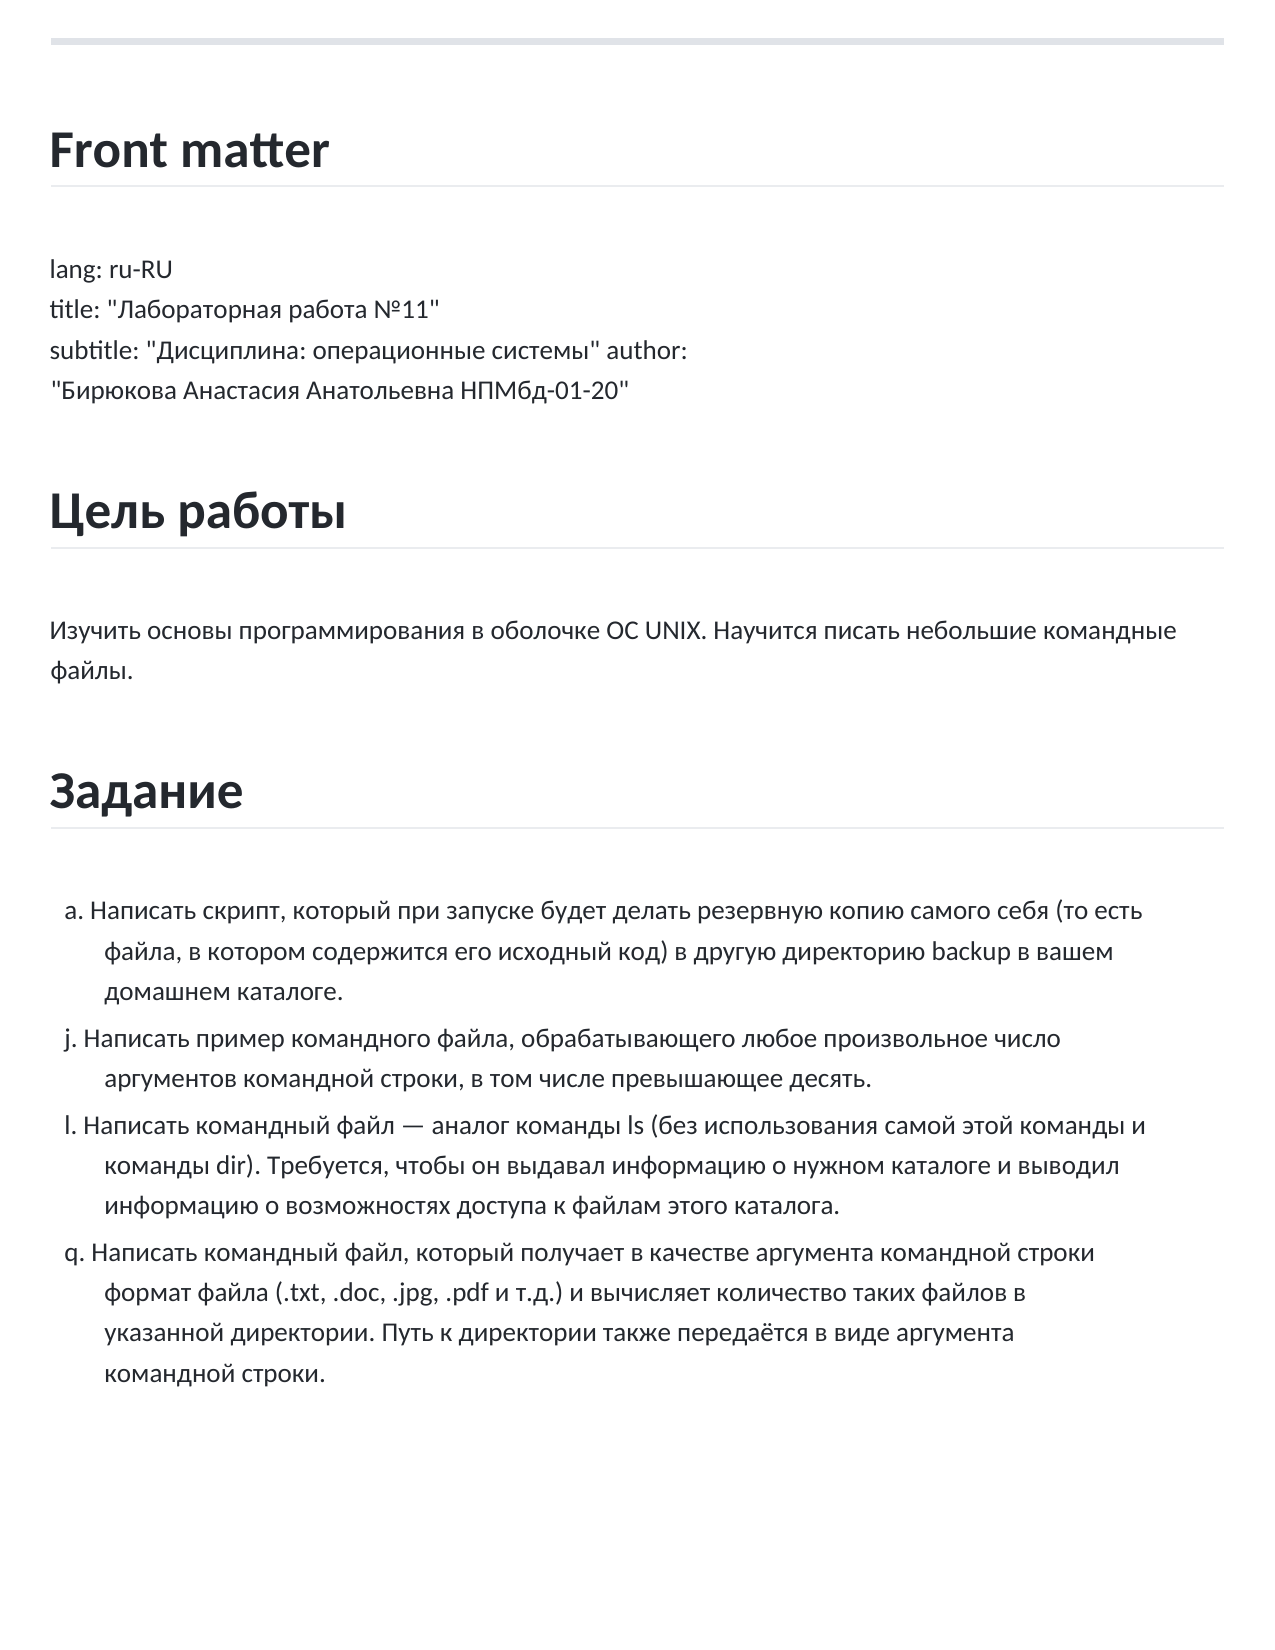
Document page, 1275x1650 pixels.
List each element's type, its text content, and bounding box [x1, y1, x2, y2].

text title: "Лабораторная работа №11" [49, 292, 1224, 325]
text Изучить основы программирования в оболочке ОС UNIX. Научится писать небольшие командные файлы. [49, 613, 1224, 687]
text q. Написать командный файл, который получает в качестве аргумента командной строки формат файла (.txt, .doc, .jpg, .pdf и т.д.) и вычисляет количество таких файлов в указанной директории. Путь к директории также передаётся в виде аргумента командной строки. [64, 1235, 1119, 1389]
subtitle Цель работы [49, 477, 1224, 542]
text lang: ru-RU [49, 252, 1224, 285]
text a. Написать скрипт, который при запуске будет делать резервную копию самого себя (то есть файла, в котором содержится его исходный код) в другую директорию backup в вашем домашнем каталоге. [64, 893, 1224, 1007]
text subtitle: "Дисциплина: операционные системы" author: "Бирюкова Анастасия Анатольевна НПМбд-01-20" [49, 333, 786, 406]
text j. Написать пример командного файла, обрабатывающего любое произвольное число аргументов командной строки, в том числе превышающее десять. [64, 1021, 1176, 1094]
subtitle Задание [49, 757, 1224, 822]
subtitle Front matter [49, 115, 1224, 180]
text l. Написать командный файл — аналог команды ls (без использования самой этой команды и команды dir). Требуется, чтобы он выдавал информацию о нужном каталоге и выводил информацию о возможностях доступа к файлам этого каталога. [64, 1108, 1211, 1221]
